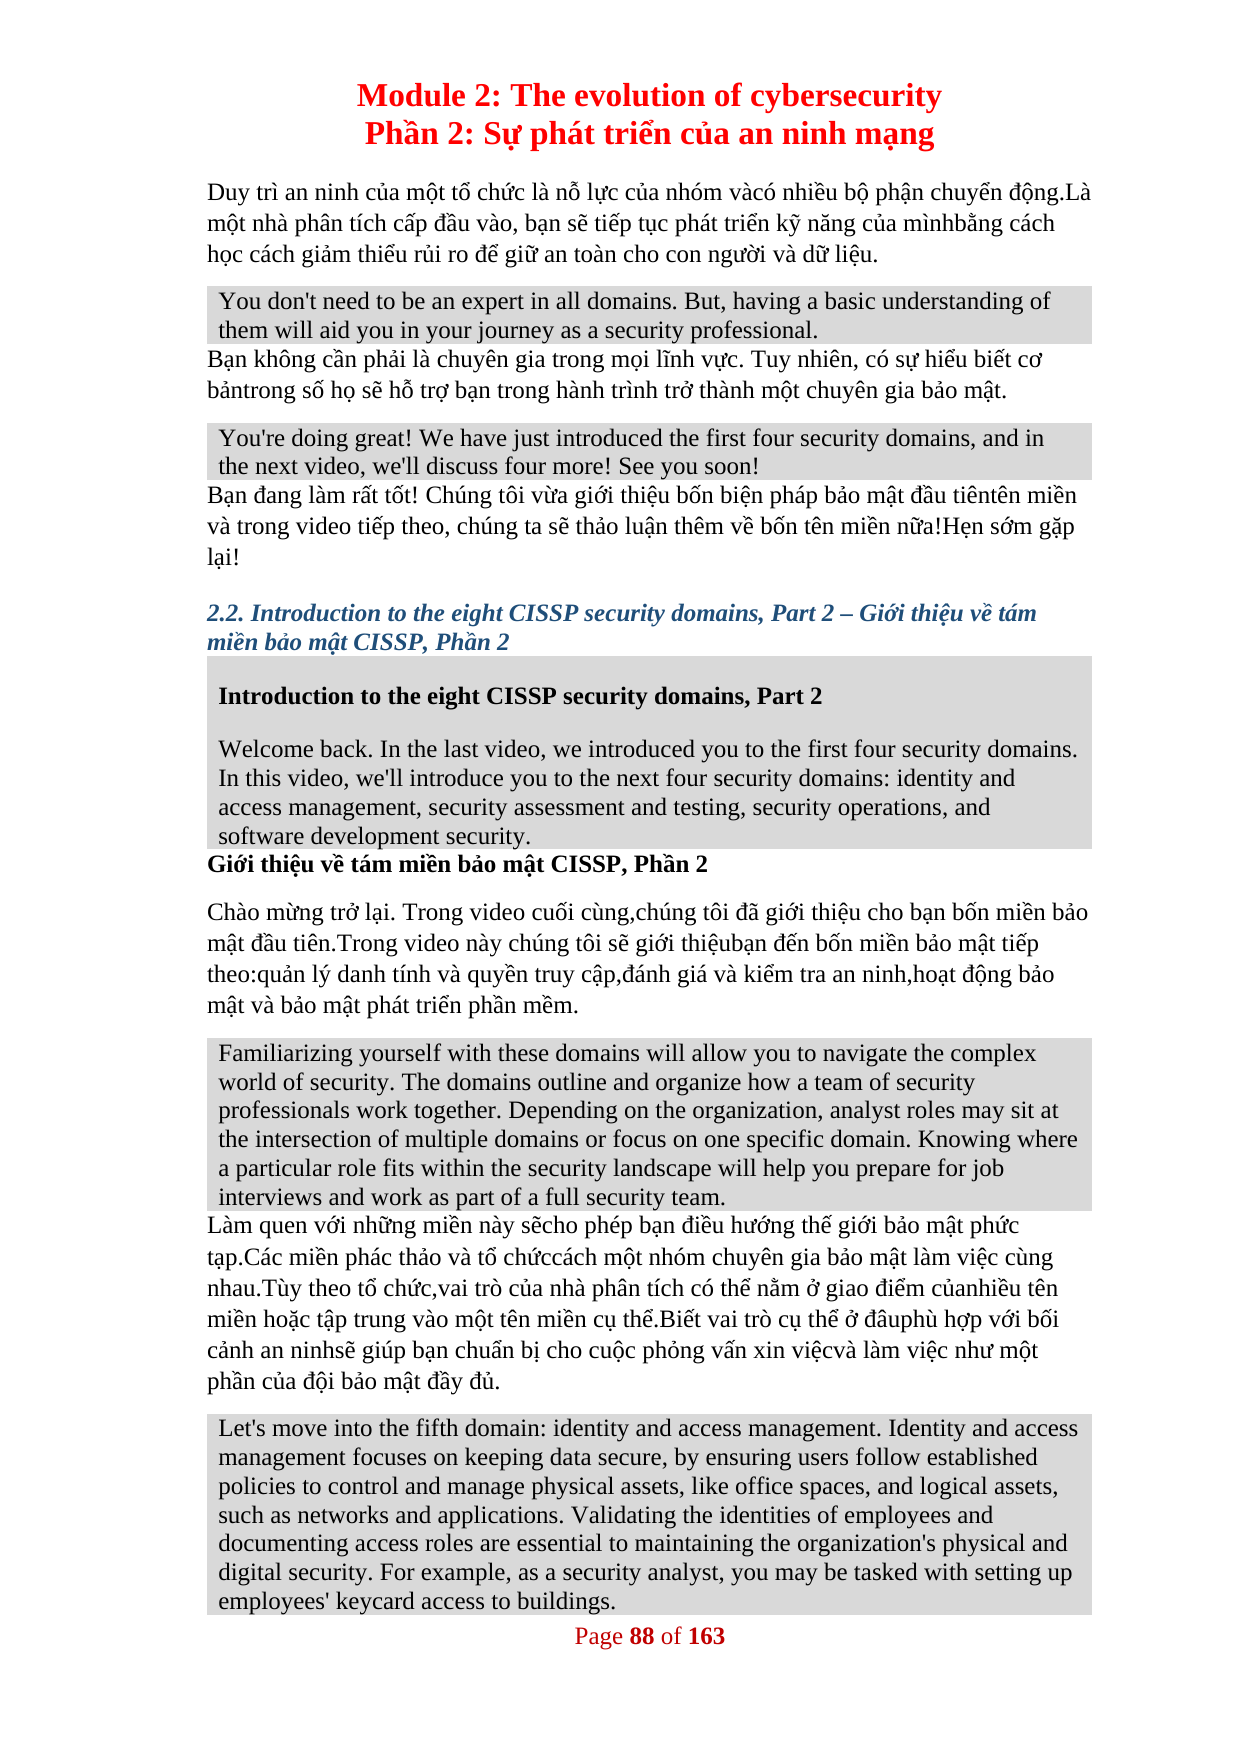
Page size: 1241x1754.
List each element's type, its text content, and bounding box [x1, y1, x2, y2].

table_header Let's move into the fifth domain: identity and access management. Identity and access management focuses on keeping data secure, by ensuring users follow established policies to control and manage physical assets, like office spaces, and logical assets, such as networks and applications. Validating the identities of employees and documenting access roles are essential to maintaining the organization's physical and digital security. For example, as a security analyst, you may be tasked with setting up employees' keycard access to buildings. [207, 1414, 1092, 1615]
text 2.2. Introduction to the eight CISSP security domains, Part 2 – Giới thiệu về tám miền bảo mật CISSP, Phần 2 [207, 598, 1092, 656]
text Bạn không cần phải là chuyên gia trong mọi lĩnh vực. Tuy nhiên, có sự hiểu biết cơ bảntrong số họ sẽ hỗ trợ bạn trong hành trình trở thành một chuyên gia bảo mật. [207, 344, 1092, 404]
table_header Introduction to the eight CISSP security domains, Part 2 Welcome back. In the last video, we introduced you to the first four security domains. In this video, we'll introduce you to the next four security domains: identity and access management, security assessment and testing, security operations, and software development security. [207, 656, 1092, 849]
text Bạn đang làm rất tốt! Chúng tôi vừa giới thiệu bốn biện pháp bảo mật đầu tiêntên miền và trong video tiếp theo, chúng ta sẽ thảo luận thêm về bốn tên miền nữa!Hẹn sớm gặp lại! [207, 480, 1092, 571]
table_header You're doing great! We have just introduced the first four security domains, and in the next video, we'll discuss four more! See you soon! [207, 423, 1092, 480]
table_header You don't need to be an expert in all domains. But, having a basic understanding of them will aid you in your journey as a security professional. [207, 286, 1092, 344]
text Giới thiệu về tám miền bảo mật CISSP, Phần 2 [207, 849, 1092, 878]
table_header Familiarizing yourself with these domains will allow you to navigate the complex world of security. The domains outline and organize how a team of security professionals work together. Depending on the organization, analyst roles may sit at the intersection of multiple domains or focus on one specific domain. Knowing where a particular role fits within the security landscape will help you prepare for job interviews and work as part of a full security team. [207, 1038, 1092, 1211]
text Làm quen với những miền này sẽcho phép bạn điều hướng thế giới bảo mật phức tạp.Các miền phác thảo và tổ chứccách một nhóm chuyên gia bảo mật làm việc cùng nhau.Tùy theo tổ chức,vai trò của nhà phân tích có thể nằm ở giao điểm củanhiều tên miền hoặc tập trung vào một tên miền cụ thể.Biết vai trò cụ thể ở đâuphù hợp với bối cảnh an ninhsẽ giúp bạn chuẩn bị cho cuộc phỏng vấn xin việcvà làm việc như một phần của đội bảo mật đầy đủ. [207, 1211, 1092, 1394]
text Chào mừng trở lại. Trong video cuối cùng,chúng tôi đã giới thiệu cho bạn bốn miền bảo mật đầu tiên.Trong video này chúng tôi sẽ giới thiệubạn đến bốn miền bảo mật tiếp theo:quản lý danh tính và quyền truy cập,đánh giá và kiểm tra an ninh,hoạt động bảo mật và bảo mật phát triển phần mềm. [207, 897, 1092, 1019]
text Duy trì an ninh của một tổ chức là nỗ lực của nhóm vàcó nhiều bộ phận chuyển động.Là một nhà phân tích cấp đầu vào, bạn sẽ tiếp tục phát triển kỹ năng của mìnhbằng cách học cách giảm thiểu rủi ro để giữ an toàn cho con người và dữ liệu. [207, 177, 1092, 267]
